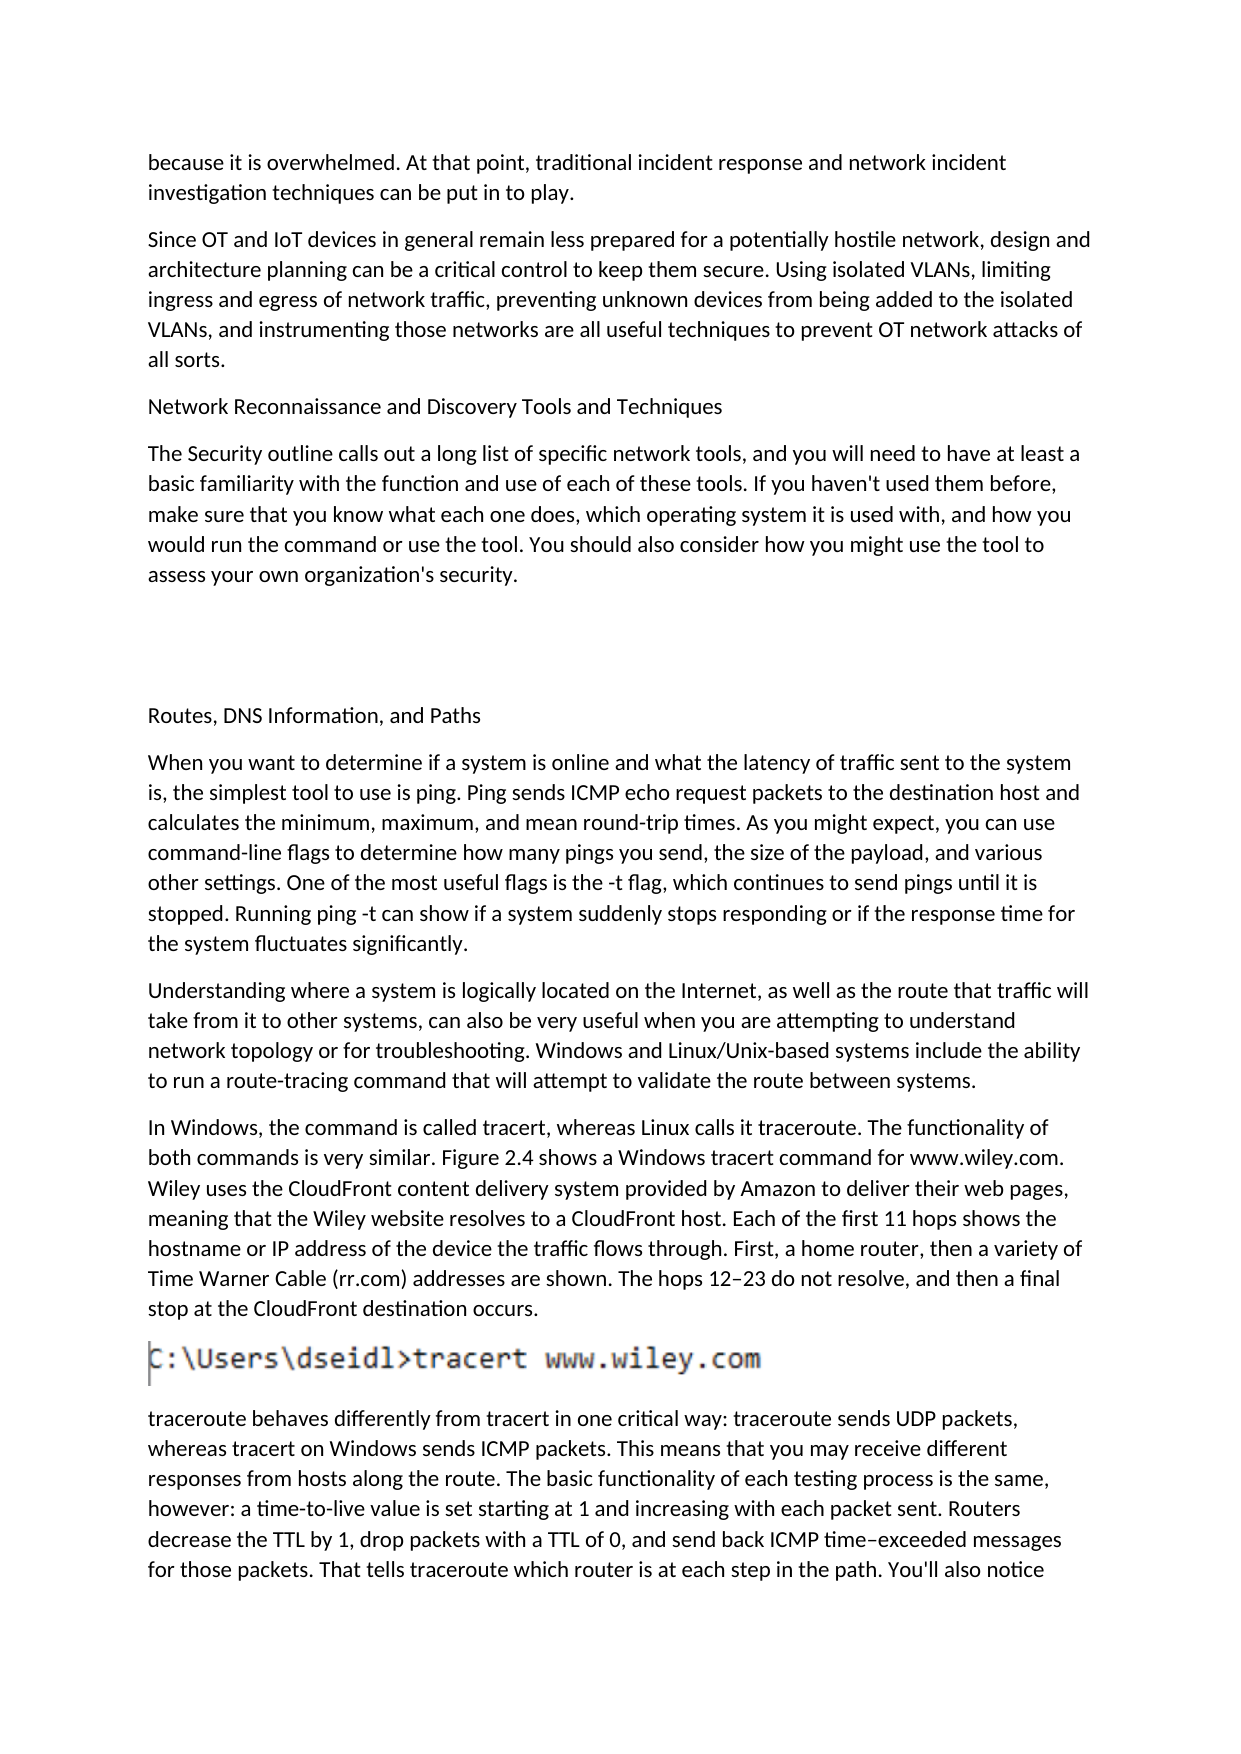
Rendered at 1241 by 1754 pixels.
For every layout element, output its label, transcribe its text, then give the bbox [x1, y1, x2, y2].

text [148, 1404, 1093, 1583]
text The Security outline calls out a long list of specific network tools, and you will need to have at least a basic familiarity with the function and use of each of these tools. If you haven't used them before, make sure that you know what each one does, which operating system it is used with, and how you would run the command or use the tool. You should also consider how you might use the tool to assess your own organization's security. [148, 439, 1093, 588]
text Understanding where a system is logically located on the Internet, as well as the route that traffic will take from it to other systems, can also be very useful when you are attempting to understand network topology or for troubleshooting. Windows and Linux/Unix-based systems include the ability to run a route-tracing command that will attempt to validate the route between systems. [148, 976, 1093, 1094]
text When you want to determine if a system is online and what the latency of traffic sent to the system is, the simplest tool to use is ping. Ping sends ICMP echo request packets to the destination host and calculates the minimum, maximum, and mean round-trip times. As you might expect, you can use command-line flags to determine how many pings you send, the size of the payload, and various other settings. One of the most useful flags is the -t flag, which continues to send pings until it is stopped. Running ping -t can show if a system suddenly stops responding or if the response time for the system fluctuates significantly. [148, 748, 1093, 957]
text Since OT and IoT devices in general remain less prepared for a potentially hostile network, design and architecture planning can be a critical control to keep them secure. Using isolated VLANs, limiting ingress and egress of network traffic, preventing unknown devices from being added to the isolated VLANs, and instrumenting those networks are all useful techniques to prevent OT network attacks of all sorts. [148, 225, 1093, 373]
text Routes, DNS Information, and Paths [148, 701, 1093, 729]
text Network Reconnaissance and Discovery Tools and Techniques [148, 392, 1093, 420]
text In Windows, the command is called tracert, whereas Linux calls it traceroute. The functionality of both commands is very similar. Figure 2.4 shows a Windows tracert command for www.wiley.com. Wiley uses the CloudFront content delivery system provided by Amazon to deliver their web pages, meaning that the Wiley website resolves to a CloudFront host. Each of the first 11 hops shows the hostname or IP address of the device the traffic flows through. First, a home router, then a variety of Time Warner Cable (rr.com) addresses are shown. The hops 12–23 do not resolve, and then a final stop at the CloudFront destination occurs. [148, 1113, 1093, 1322]
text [148, 148, 1093, 206]
